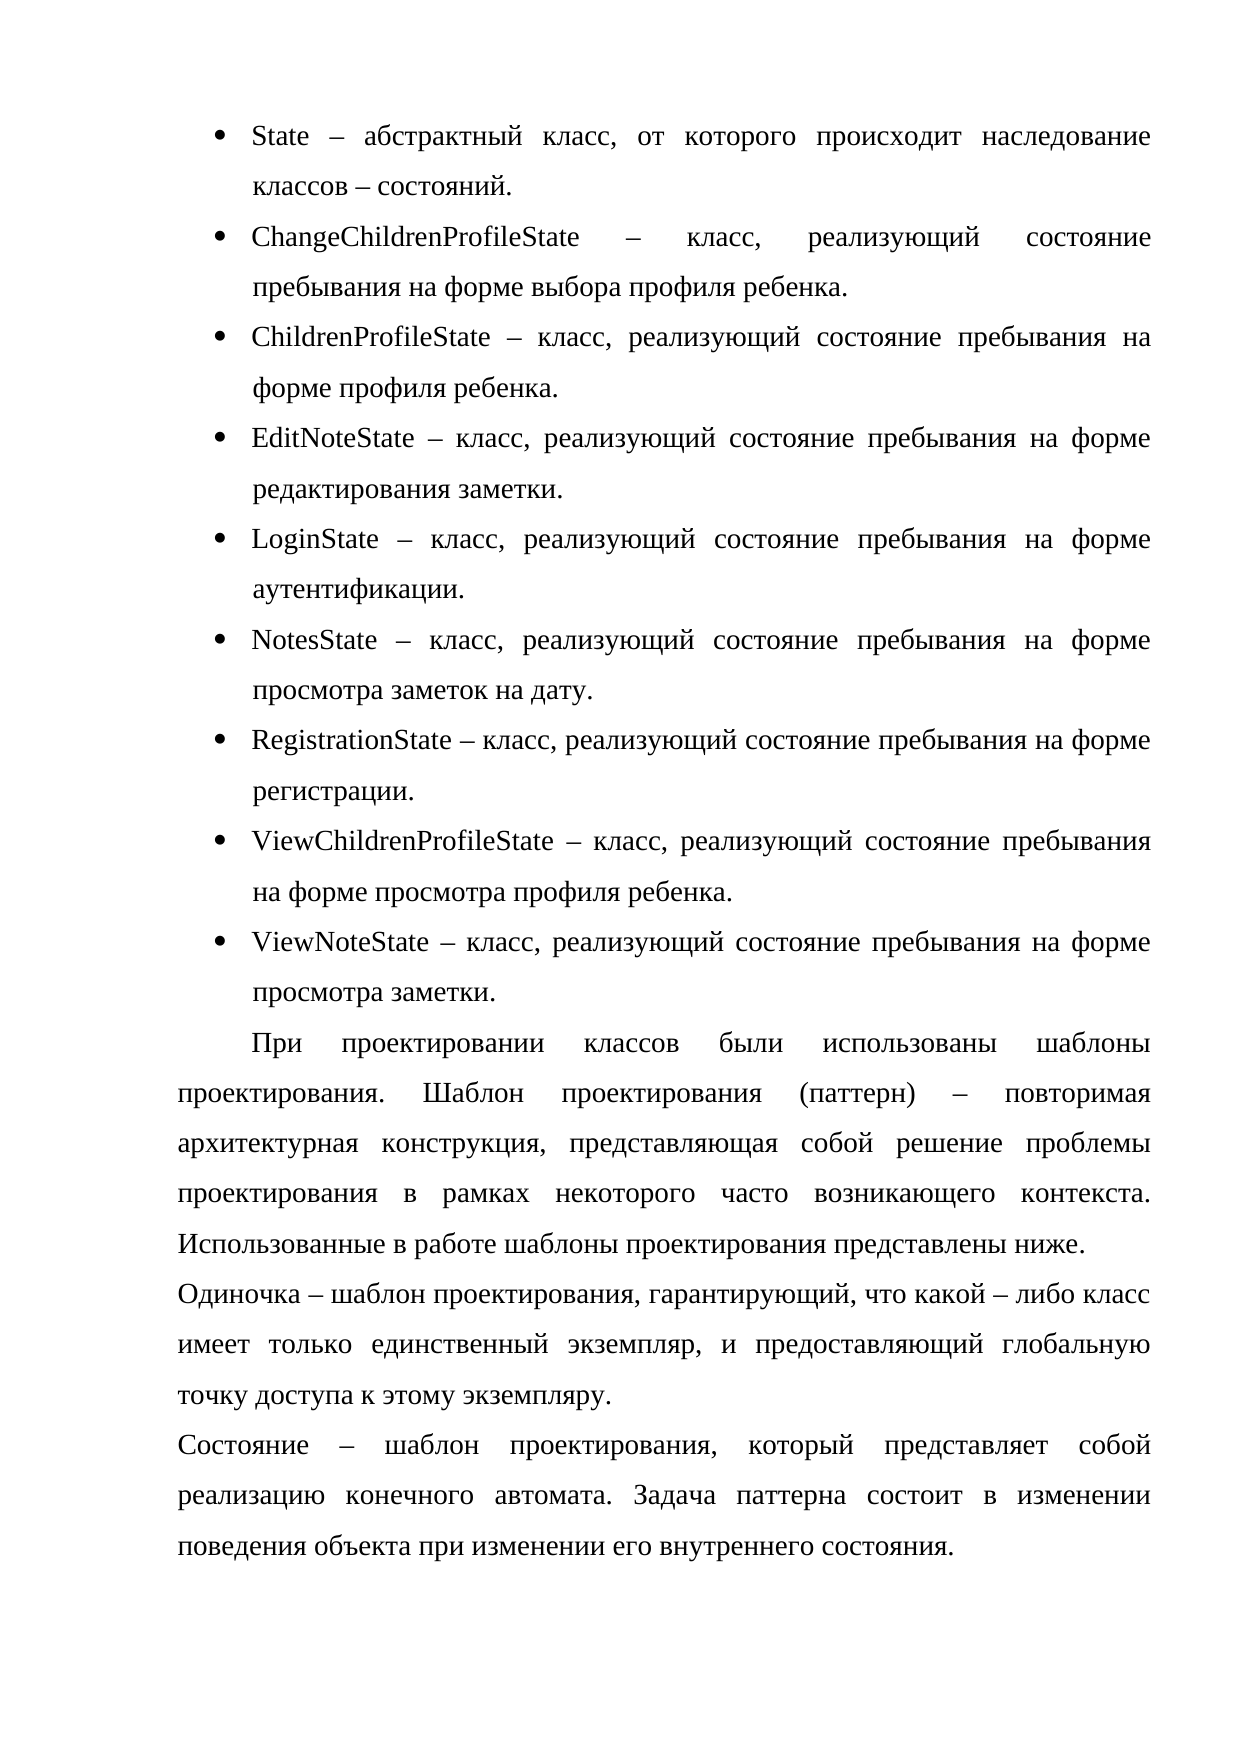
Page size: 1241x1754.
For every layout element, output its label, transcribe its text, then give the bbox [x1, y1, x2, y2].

list EditNoteState – класс, реализующий состояние пребывания на форме редактирования заметки. [215, 420, 1152, 504]
text Состояние – шаблон проектирования, который представляет собой реализацию конечного автомата. Задача паттерна состоит в изменении поведения объекта при изменении его внутреннего состояния. [177, 1427, 1152, 1561]
list ChildrenProfileState – класс, реализующий состояние пребывания на форме профиля ребенка. [215, 319, 1152, 403]
list LoginState – класс, реализующий состояние пребывания на форме аутентификации. [215, 521, 1152, 605]
list NotesState – класс, реализующий состояние пребывания на форме просмотра заметок на дату. [215, 622, 1152, 706]
list State – абстрактный класс, от которого происходит наследование классов – состояний. [215, 118, 1152, 202]
list ChangeChildrenProfileState – класс, реализующий состояние пребывания на форме выбора профиля ребенка. [215, 219, 1152, 303]
list ViewNoteState – класс, реализующий состояние пребывания на форме просмотра заметки. [215, 924, 1152, 1008]
list RegistrationState – класс, реализующий состояние пребывания на форме регистрации. [215, 722, 1152, 806]
text При проектировании классов были использованы шаблоны проектирования. Шаблон проектирования (паттерн) – повторимая архитектурная конструкция, представляющая собой решение проблемы проектирования в рамках некоторого часто возникающего контекста. Использованные в работе шаблоны проектирования представлены ниже. [177, 1025, 1152, 1259]
text Одиночка – шаблон проектирования, гарантирующий, что какой – либо класс имеет только единственный экземпляр, и предоставляющий глобальную точку доступа к этому экземпляру. [177, 1276, 1152, 1410]
list ViewChildrenProfileState – класс, реализующий состояние пребывания на форме просмотра профиля ребенка. [215, 823, 1152, 907]
